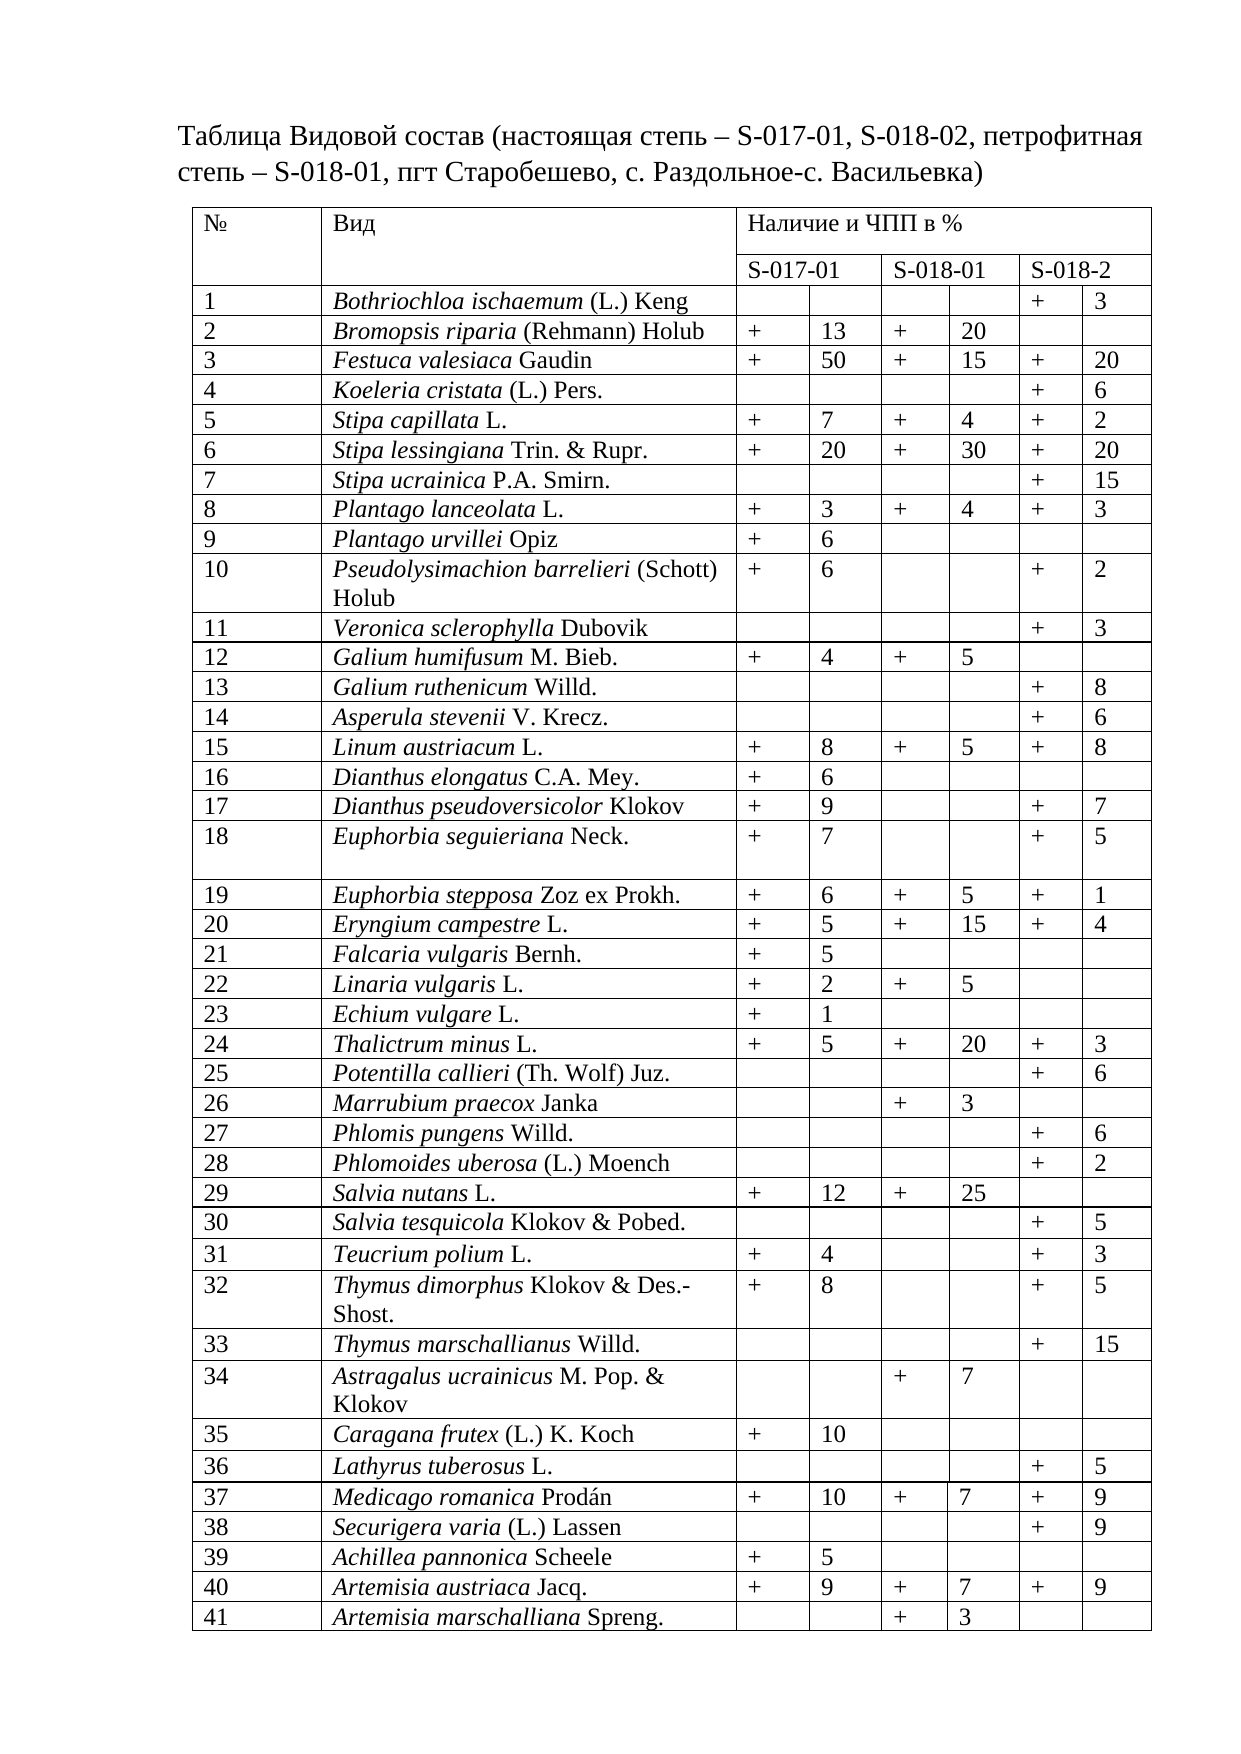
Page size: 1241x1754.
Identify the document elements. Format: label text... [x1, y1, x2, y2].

table_cell [1083, 643, 1151, 671]
table_cell 7 [1083, 791, 1151, 820]
table_cell 7 [810, 821, 881, 879]
table_cell [810, 1451, 881, 1481]
table_cell [950, 939, 1019, 968]
table_cell 8 [1083, 672, 1151, 701]
table_cell [1020, 643, 1082, 671]
table_cell [737, 465, 809, 493]
table_cell 3 [1083, 1239, 1151, 1269]
table_cell 3 [950, 1088, 1019, 1117]
table_cell 34 [193, 1361, 321, 1418]
table_cell + [737, 495, 809, 523]
table_cell [950, 1239, 1019, 1269]
table_cell S-017-01 [737, 255, 881, 285]
table_cell + [737, 880, 809, 908]
table_cell [950, 821, 1019, 879]
table_cell [810, 1329, 881, 1360]
table_cell + [737, 554, 809, 612]
table_cell [737, 1329, 809, 1360]
table_cell 35 [193, 1419, 321, 1450]
table_cell 22 [193, 969, 321, 998]
table_cell Euphorbia stepposa Zoz ex Prokh. [322, 880, 736, 908]
table_cell 30 [193, 1208, 321, 1238]
table_cell [950, 1419, 1019, 1450]
table_cell 5 [810, 910, 881, 938]
table_cell [948, 1542, 1019, 1571]
table_cell 50 [810, 346, 881, 374]
table_cell [1020, 1419, 1082, 1450]
table_cell 5 [950, 969, 1019, 998]
table_cell Securigera varia (L.) Lassen [322, 1512, 736, 1541]
table_cell Asperula stevenii V. Krecz. [322, 702, 736, 731]
table_cell 5 [950, 643, 1019, 671]
table_cell 9 [1083, 1572, 1151, 1601]
table_cell [1083, 999, 1151, 1028]
table_cell [810, 1512, 881, 1541]
table_cell [882, 1208, 949, 1238]
table_cell Dianthus elongatus C.A. Mey. [322, 762, 736, 790]
table_cell + [737, 1178, 809, 1206]
table_cell Caragana frutex (L.) K. Koch [322, 1419, 736, 1450]
table_cell 26 [193, 1088, 321, 1117]
table_cell [1020, 1602, 1082, 1630]
table_cell [882, 1542, 947, 1571]
table_cell + [1020, 1148, 1082, 1177]
text Таблица Видовой состав (настоящая степь – S-017-01, S-018-02, петрофитная степь – S-018-01, пгт Старобешево, с. Раздольное-с. Васильевка) [177, 118, 1152, 188]
table_cell [810, 1088, 881, 1117]
table_cell 5 [950, 880, 1019, 908]
table_cell 5 [1083, 1208, 1151, 1238]
table_cell Eryngium campestre L. [322, 910, 736, 938]
table_cell [737, 1512, 809, 1541]
table_cell 12 [193, 643, 321, 671]
table_cell + [882, 1088, 949, 1117]
table_cell + [1020, 1572, 1082, 1601]
table_cell 3 [810, 495, 881, 523]
table_cell 2 [1083, 405, 1151, 434]
table_cell Euphorbia seguieriana Neck. [322, 821, 736, 879]
table_cell 4 [950, 405, 1019, 434]
table_cell 24 [193, 1029, 321, 1057]
table_cell [1020, 316, 1082, 344]
table_cell [882, 1148, 949, 1177]
table_header Наличие и ЧПП в % [737, 208, 1151, 254]
table_cell Phlomoides uberosa (L.) Moench [322, 1148, 736, 1177]
table_cell + [882, 1178, 949, 1206]
table_cell Stipa lessingiana Trin. & Rupr. [322, 435, 736, 464]
table_cell [1083, 316, 1151, 344]
table_cell 5 [1083, 821, 1151, 879]
table_cell Marrubium praecox Janka [322, 1088, 736, 1117]
table_cell 15 [950, 346, 1019, 374]
table_cell Potentilla callieri (Th. Wolf) Juz. [322, 1059, 736, 1087]
table_cell Veronica sclerophylla Dubovik [322, 613, 736, 641]
table_cell + [737, 1029, 809, 1057]
table_cell 4 [810, 643, 881, 671]
table_cell 20 [950, 316, 1019, 344]
table_cell [1083, 1542, 1151, 1571]
table_cell + [737, 791, 809, 820]
table_cell Thalictrum minus L. [322, 1029, 736, 1057]
table_cell 15 [1083, 465, 1151, 493]
table_cell [882, 465, 949, 493]
table_cell + [1020, 1483, 1082, 1511]
table_cell [882, 1239, 949, 1269]
table_cell + [882, 1029, 949, 1057]
table_cell [1020, 999, 1082, 1028]
table_cell Festuca valesiaca Gaudin [322, 346, 736, 374]
table_cell [737, 702, 809, 731]
table_cell [950, 702, 1019, 731]
table_cell + [1020, 880, 1082, 908]
table_cell + [1020, 375, 1082, 404]
table_cell 30 [950, 435, 1019, 464]
table_cell 5 [1083, 1451, 1151, 1481]
table_cell Linaria vulgaris L. [322, 969, 736, 998]
table_cell [737, 286, 809, 315]
table_cell Phlomis pungens Willd. [322, 1118, 736, 1147]
table_cell 7 [948, 1483, 1019, 1511]
table_cell 5 [810, 1029, 881, 1057]
table_cell + [1020, 1451, 1082, 1481]
table_cell 16 [193, 762, 321, 790]
table_cell + [737, 821, 809, 879]
table_cell 9 [1083, 1512, 1151, 1541]
table_cell [882, 286, 949, 315]
table_cell + [1020, 821, 1082, 879]
table_cell + [882, 346, 949, 374]
table_cell Koeleria cristata (L.) Pers. [322, 375, 736, 404]
table_cell 13 [810, 316, 881, 344]
table_cell 15 [1083, 1329, 1151, 1360]
table_cell [1020, 1361, 1082, 1418]
table_cell [737, 613, 809, 641]
table_cell + [737, 524, 809, 553]
table_cell + [1020, 435, 1082, 464]
table_cell 23 [193, 999, 321, 1028]
table_cell 20 [1083, 435, 1151, 464]
table_cell Lathyrus tuberosus L. [322, 1451, 736, 1481]
table_cell + [737, 346, 809, 374]
table_cell [950, 465, 1019, 493]
table_cell + [1020, 702, 1082, 731]
table_cell 15 [193, 732, 321, 761]
table_cell + [737, 1572, 809, 1601]
table_cell 36 [193, 1451, 321, 1481]
table_cell + [1020, 791, 1082, 820]
table_cell 9 [810, 791, 881, 820]
table_cell + [737, 1483, 809, 1511]
table_cell Echium vulgare L. [322, 999, 736, 1028]
table_cell [1083, 762, 1151, 790]
table_cell + [882, 1361, 949, 1418]
table_cell 1 [810, 999, 881, 1028]
table_cell + [1020, 405, 1082, 434]
table_cell Stipa ucrainica P.A. Smirn. [322, 465, 736, 493]
table_cell [882, 791, 949, 820]
table_cell + [882, 969, 949, 998]
table_cell Falcaria vulgaris Bernh. [322, 939, 736, 968]
table_cell [810, 465, 881, 493]
table_cell [882, 762, 949, 790]
table_cell + [737, 1271, 809, 1328]
table_cell 3 [948, 1602, 1019, 1630]
table_cell 9 [1083, 1483, 1151, 1511]
table_cell Bothriochloa ischaemum (L.) Keng [322, 286, 736, 315]
table_cell + [737, 969, 809, 998]
table_cell [737, 1361, 809, 1418]
table_cell [1020, 762, 1082, 790]
table_cell + [1020, 672, 1082, 701]
table_cell [882, 1419, 949, 1450]
table_cell Pseudolysimachion barrelieri (Schott) Holub [322, 554, 736, 612]
table_cell + [1020, 1029, 1082, 1057]
table_cell Artemisia marschalliana Spreng. [322, 1602, 736, 1630]
table_cell 28 [193, 1148, 321, 1177]
table_cell [737, 375, 809, 404]
table_cell [950, 554, 1019, 612]
table_cell 12 [810, 1178, 881, 1206]
table_cell [950, 1451, 1019, 1481]
table_cell Achillea pannonica Scheele [322, 1542, 736, 1571]
table_cell + [1020, 1059, 1082, 1087]
table_cell [950, 791, 1019, 820]
table_cell 20 [193, 910, 321, 938]
table_cell 1 [193, 286, 321, 315]
table_cell 31 [193, 1239, 321, 1269]
table_cell Thymus dimorphus Klokov & Des.-Shost. [322, 1271, 736, 1328]
table_cell 7 [948, 1572, 1019, 1601]
table_cell Salvia nutans L. [322, 1178, 736, 1206]
table_cell + [1020, 613, 1082, 641]
table_cell Linum austriacum L. [322, 732, 736, 761]
table_cell 2 [810, 969, 881, 998]
table_cell 25 [950, 1178, 1019, 1206]
table_cell Teucrium polium L. [322, 1239, 736, 1269]
table_cell [950, 762, 1019, 790]
table_cell [1020, 1542, 1082, 1571]
table_cell 7 [950, 1361, 1019, 1418]
table_cell Dianthus pseudoversicolor Klokov [322, 791, 736, 820]
table_cell 5 [810, 939, 881, 968]
table_cell 10 [810, 1419, 881, 1450]
table_cell [950, 524, 1019, 553]
table_cell [737, 1451, 809, 1481]
table_cell 4 [810, 1239, 881, 1269]
table_cell + [1020, 465, 1082, 493]
table_cell [810, 1208, 881, 1238]
table_cell + [882, 435, 949, 464]
table_cell [950, 1118, 1019, 1147]
table_cell [882, 1451, 949, 1481]
table_cell 20 [1083, 346, 1151, 374]
table_cell Thymus marschallianus Willd. [322, 1329, 736, 1360]
table_cell 6 [193, 435, 321, 464]
table_cell Medicago romanica Prodán [322, 1483, 736, 1511]
table_cell 5 [1083, 1271, 1151, 1328]
table_cell 33 [193, 1329, 321, 1360]
table_cell [882, 375, 949, 404]
table_cell [882, 702, 949, 731]
table_cell + [1020, 1208, 1082, 1238]
table_cell + [1020, 1239, 1082, 1269]
table_cell 8 [193, 495, 321, 523]
table_cell [882, 1271, 949, 1328]
table_cell [1083, 1602, 1151, 1630]
table_cell [882, 1118, 949, 1147]
table_cell [810, 1148, 881, 1177]
table_cell + [737, 405, 809, 434]
table_cell + [1020, 286, 1082, 315]
table_cell 6 [1083, 1059, 1151, 1087]
table_cell 9 [810, 1572, 881, 1601]
table_cell 20 [950, 1029, 1019, 1057]
table_cell 32 [193, 1271, 321, 1328]
table_cell 21 [193, 939, 321, 968]
table_cell + [882, 643, 949, 671]
table_cell 10 [810, 1483, 881, 1511]
table_cell + [882, 1483, 947, 1511]
table_cell 8 [1083, 732, 1151, 761]
table_cell [950, 286, 1019, 315]
table_cell 6 [1083, 1118, 1151, 1147]
table_cell 6 [810, 524, 881, 553]
table_cell 3 [1083, 286, 1151, 315]
table_cell 38 [193, 1512, 321, 1541]
table_cell 9 [193, 524, 321, 553]
table_cell S-018-01 [882, 255, 1019, 285]
table_cell [737, 1602, 809, 1630]
table_cell [737, 672, 809, 701]
table_cell [810, 286, 881, 315]
table_cell Galium humifusum M. Bieb. [322, 643, 736, 671]
table_cell 3 [1083, 613, 1151, 641]
table_cell [882, 999, 949, 1028]
table_cell [882, 672, 949, 701]
table_cell 29 [193, 1178, 321, 1206]
table_cell [737, 1088, 809, 1117]
table_cell Stipa capillata L. [322, 405, 736, 434]
table_cell 4 [950, 495, 1019, 523]
table_cell 13 [193, 672, 321, 701]
table_cell + [737, 999, 809, 1028]
table_cell 6 [810, 762, 881, 790]
table_cell [810, 1118, 881, 1147]
table_cell 25 [193, 1059, 321, 1087]
table_cell [737, 1059, 809, 1087]
table_cell Salvia tesquicola Klokov & Pobed. [322, 1208, 736, 1238]
table_cell [737, 1208, 809, 1238]
table_cell 17 [193, 791, 321, 820]
table_cell 7 [193, 465, 321, 493]
table_cell + [737, 1239, 809, 1269]
table_cell 7 [810, 405, 881, 434]
table_cell [950, 672, 1019, 701]
table_cell [950, 1059, 1019, 1087]
table_cell [882, 524, 949, 553]
table_cell + [737, 1419, 809, 1450]
table_cell + [737, 939, 809, 968]
table_cell Artemisia austriaca Jacq. [322, 1572, 736, 1601]
table_cell + [1020, 1329, 1082, 1360]
table_cell + [1020, 495, 1082, 523]
table_cell [1083, 1361, 1151, 1418]
table_cell [810, 1602, 881, 1630]
table_cell [810, 702, 881, 731]
table_cell 6 [1083, 375, 1151, 404]
table_cell + [737, 435, 809, 464]
table_cell 2 [1083, 1148, 1151, 1177]
table_cell + [1020, 1271, 1082, 1328]
table_cell 27 [193, 1118, 321, 1147]
table_cell [882, 554, 949, 612]
table_cell + [882, 910, 949, 938]
table_cell 3 [1083, 495, 1151, 523]
table_cell [810, 375, 881, 404]
table_cell + [737, 1542, 809, 1571]
table_cell [950, 1208, 1019, 1238]
table_cell 5 [950, 732, 1019, 761]
table_cell 15 [950, 910, 1019, 938]
table_cell 2 [193, 316, 321, 344]
table_cell [1083, 969, 1151, 998]
table_cell [882, 1059, 949, 1087]
table_cell Bromopsis riparia (Rehmann) Holub [322, 316, 736, 344]
table_cell 2 [1083, 554, 1151, 612]
table_cell [882, 939, 949, 968]
table_cell 6 [810, 880, 881, 908]
table_cell [810, 613, 881, 641]
table_cell 6 [1083, 702, 1151, 731]
table_cell 4 [1083, 910, 1151, 938]
table_cell Galium ruthenicum Willd. [322, 672, 736, 701]
table_cell + [737, 762, 809, 790]
table_cell 5 [810, 1542, 881, 1571]
table_cell [882, 1512, 947, 1541]
table_cell + [737, 643, 809, 671]
table_cell + [882, 405, 949, 434]
table_cell [882, 1329, 949, 1360]
table_cell Plantago urvillei Opiz [322, 524, 736, 553]
table_cell + [882, 880, 949, 908]
table_cell 19 [193, 880, 321, 908]
table_header № [193, 208, 321, 285]
table_cell 8 [810, 732, 881, 761]
table_cell 3 [1083, 1029, 1151, 1057]
table_cell [882, 613, 949, 641]
table_cell + [737, 732, 809, 761]
table_cell [810, 672, 881, 701]
table_cell 18 [193, 821, 321, 879]
table_cell [950, 375, 1019, 404]
table_cell 8 [810, 1271, 881, 1328]
table_header Вид [322, 208, 736, 285]
table_cell [810, 1361, 881, 1418]
table_cell [882, 821, 949, 879]
table_cell [1083, 939, 1151, 968]
table_cell 5 [193, 405, 321, 434]
table_cell 3 [193, 346, 321, 374]
table_cell [1020, 1088, 1082, 1117]
table_cell [950, 1148, 1019, 1177]
table_cell [1020, 524, 1082, 553]
table_cell [950, 613, 1019, 641]
table_cell [950, 999, 1019, 1028]
table_cell + [882, 495, 949, 523]
table_cell + [1020, 346, 1082, 374]
table_cell + [882, 732, 949, 761]
table_cell + [737, 316, 809, 344]
table_cell [1020, 939, 1082, 968]
table_cell + [1020, 1118, 1082, 1147]
table_cell [1020, 1178, 1082, 1206]
table_cell 10 [193, 554, 321, 612]
table_cell [1083, 1178, 1151, 1206]
table_cell 40 [193, 1572, 321, 1601]
table_cell + [1020, 732, 1082, 761]
table_cell Astragalus ucrainicus M. Pop. & Klokov [322, 1361, 736, 1418]
table_cell [737, 1148, 809, 1177]
table_cell + [737, 910, 809, 938]
table_cell [1083, 1419, 1151, 1450]
table_cell 1 [1083, 880, 1151, 908]
table_cell + [882, 316, 949, 344]
table_cell [950, 1329, 1019, 1360]
table_cell [737, 1118, 809, 1147]
table_cell 4 [193, 375, 321, 404]
table_cell [1083, 1088, 1151, 1117]
table_cell S-018-2 [1020, 255, 1151, 285]
table_cell [948, 1512, 1019, 1541]
table_cell Plantago lanceolata L. [322, 495, 736, 523]
table_cell [1020, 969, 1082, 998]
table_cell 37 [193, 1483, 321, 1511]
table_cell 6 [810, 554, 881, 612]
table_cell [950, 1271, 1019, 1328]
table_cell 11 [193, 613, 321, 641]
table_cell + [1020, 910, 1082, 938]
table_cell + [882, 1602, 947, 1630]
table_cell + [1020, 1512, 1082, 1541]
table_cell [1083, 524, 1151, 553]
table_cell + [882, 1572, 947, 1601]
table_cell 41 [193, 1602, 321, 1630]
table_cell 20 [810, 435, 881, 464]
table_cell 14 [193, 702, 321, 731]
table_cell 39 [193, 1542, 321, 1571]
table_cell + [1020, 554, 1082, 612]
table_cell [810, 1059, 881, 1087]
